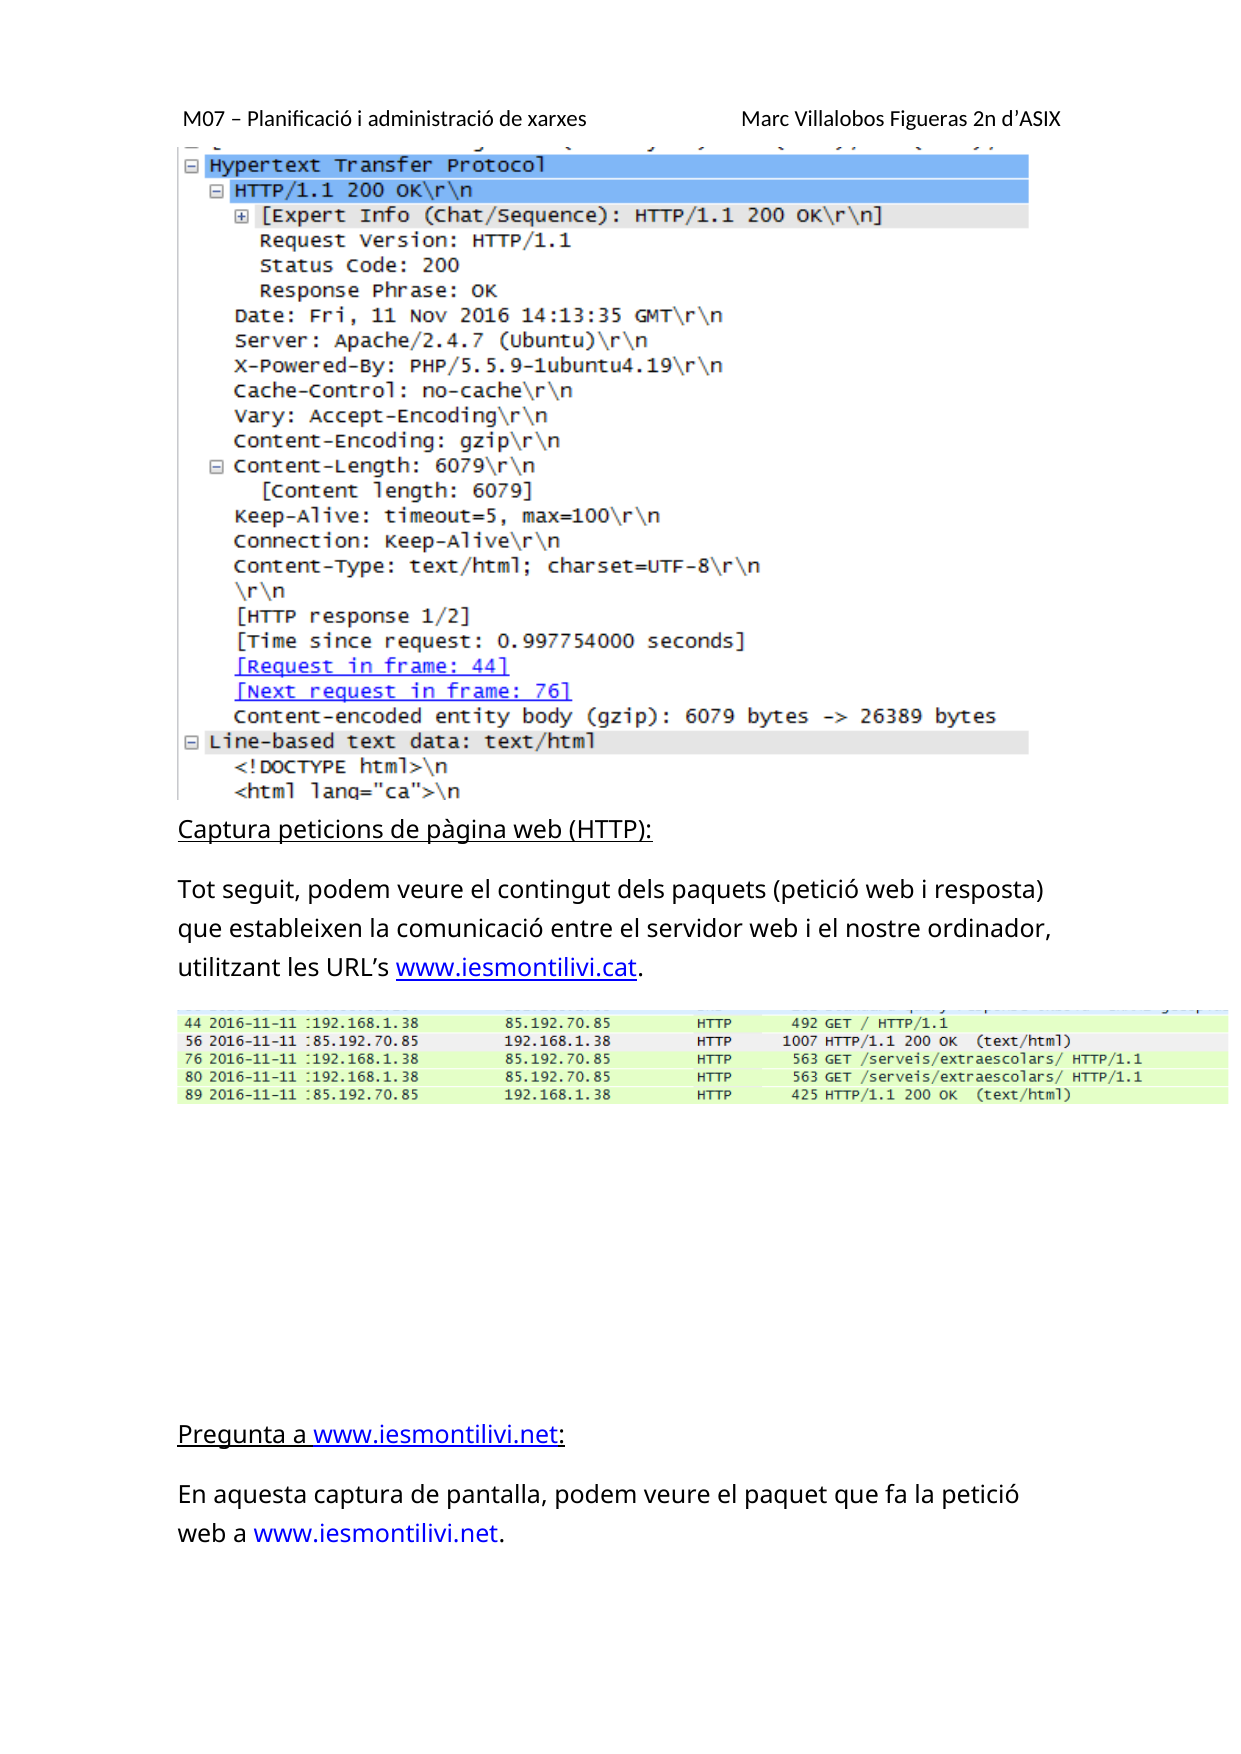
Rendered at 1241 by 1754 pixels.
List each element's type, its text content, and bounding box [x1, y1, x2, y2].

picture [177, 147, 1029, 800]
text Tot seguit, podem veure el contingut dels paquets (petició web i resposta) que estableixen la comunicació entre el servidor web i el nostre ordinador, utilitzant les URL’s www.iesmontilivi.cat. [177, 872, 1063, 984]
text Captura peticions de pàgina web (HTTP): [177, 812, 1063, 846]
text En aquesta captura de pantalla, podem veure el paquet que fa la petició web a www.iesmontilivi.net. [177, 1476, 1063, 1549]
text Pregunta a www.iesmontilivi.net: [177, 1416, 1063, 1450]
picture [177, 1010, 1229, 1104]
